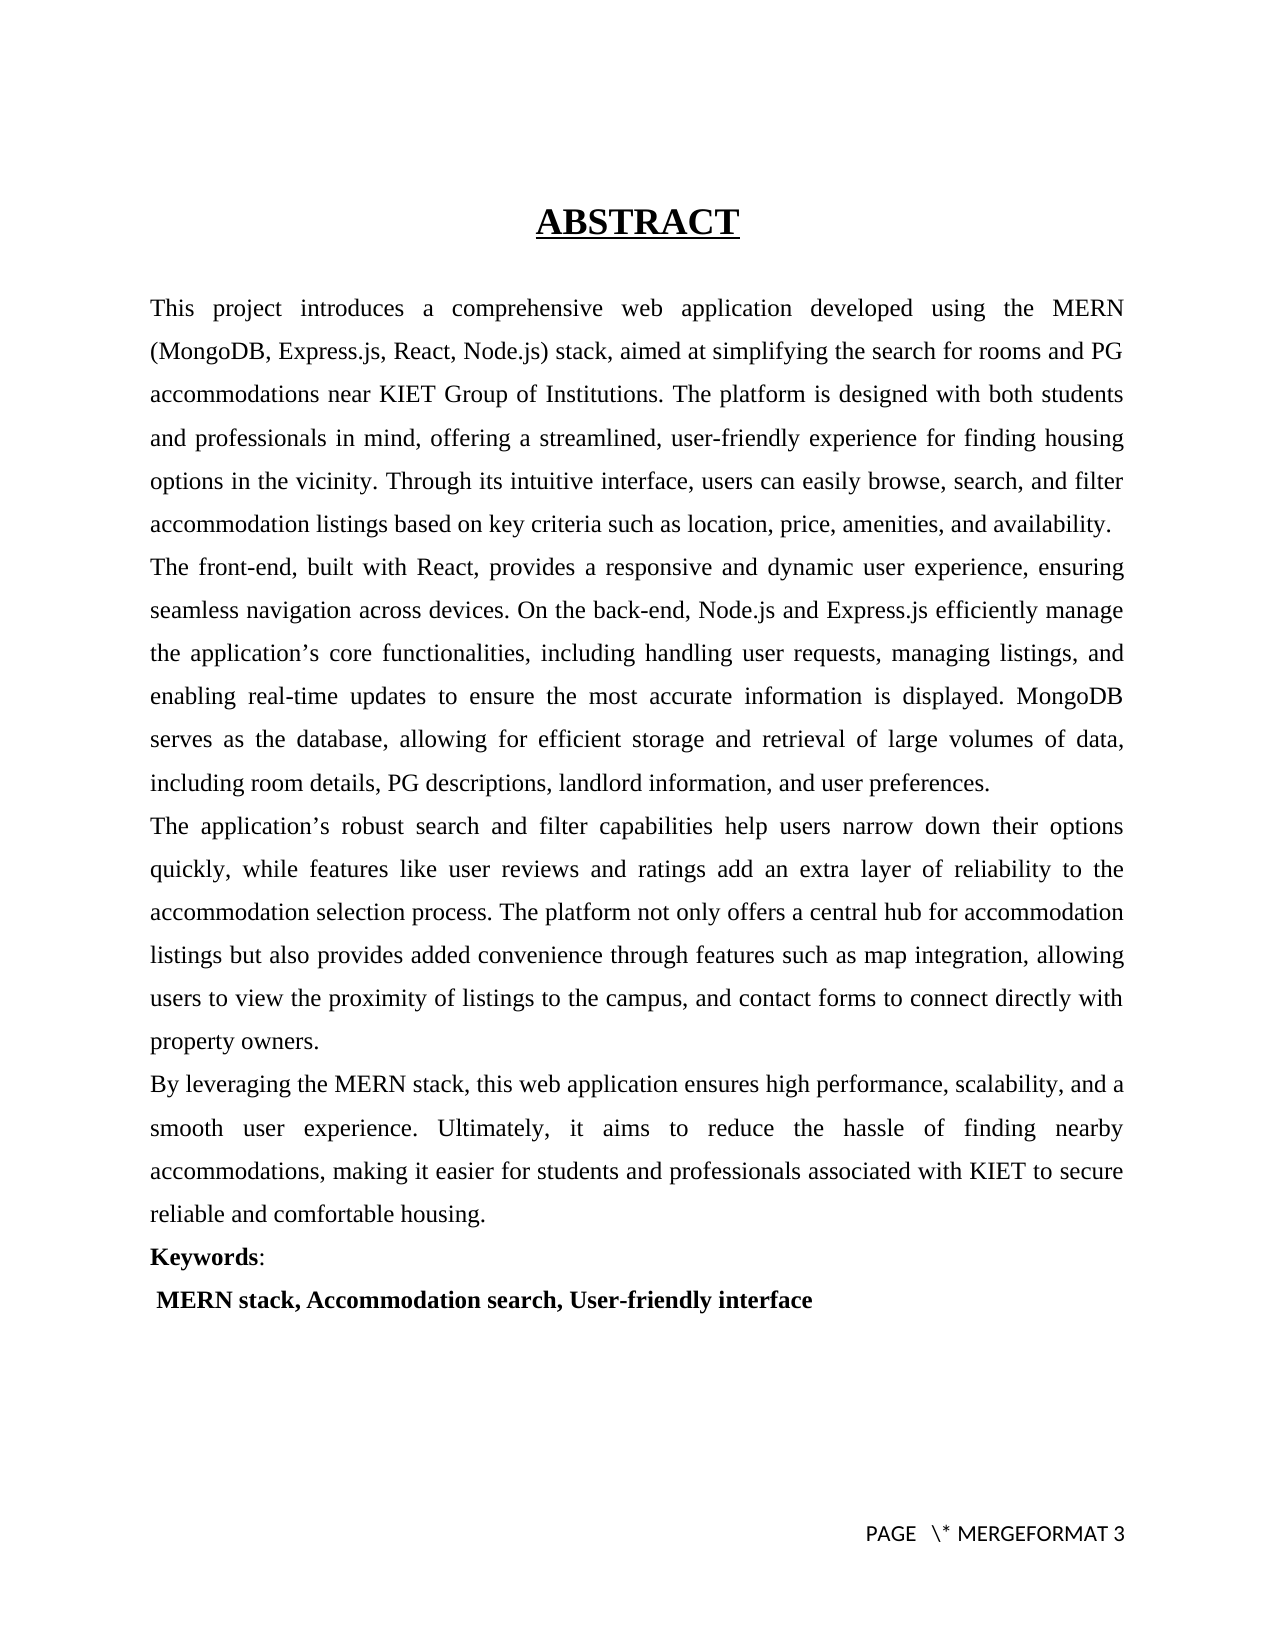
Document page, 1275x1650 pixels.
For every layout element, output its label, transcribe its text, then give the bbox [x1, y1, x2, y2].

text By leveraging the MERN stack, this web application ensures high performance, scalability, and a smooth user experience. Ultimately, it aims to reduce the hassle of finding nearby accommodations, making it easier for students and professionals associated with KIET to secure reliable and comfortable housing. [150, 1069, 1125, 1228]
text ABSTRACT [150, 199, 1125, 243]
text This project introduces a comprehensive web application developed using the MERN (MongoDB, Express.js, React, Node.js) stack, aimed at simplifying the search for rooms and PG accommodations near KIET Group of Institutions. The platform is designed with both students and professionals in mind, offering a streamlined, user-friendly experience for finding housing options in the vicinity. Through its intuitive interface, users can easily browse, search, and filter accommodation listings based on key criteria such as location, price, amenities, and availability. [150, 293, 1125, 538]
text MERN stack, Accommodation search, User-friendly interface [150, 1285, 1125, 1314]
text The front-end, built with React, provides a responsive and dynamic user experience, ensuring seamless navigation across devices. On the back-end, Node.js and Express.js efficiently manage the application’s core functionalities, including handling user requests, managing listings, and enabling real-time updates to ensure the most accurate information is displayed. MongoDB serves as the database, allowing for efficient storage and retrieval of large volumes of data, including room details, PG descriptions, landlord information, and user preferences. [150, 552, 1125, 796]
text Keywords: [150, 1242, 1125, 1271]
text The application’s robust search and filter capabilities help users narrow down their options quickly, while features like user reviews and ratings add an extra layer of reliability to the accommodation selection process. The platform not only offers a central hub for accommodation listings but also provides added convenience through features such as map integration, allowing users to view the proximity of listings to the campus, and contact forms to connect directly with property owners. [150, 811, 1125, 1055]
